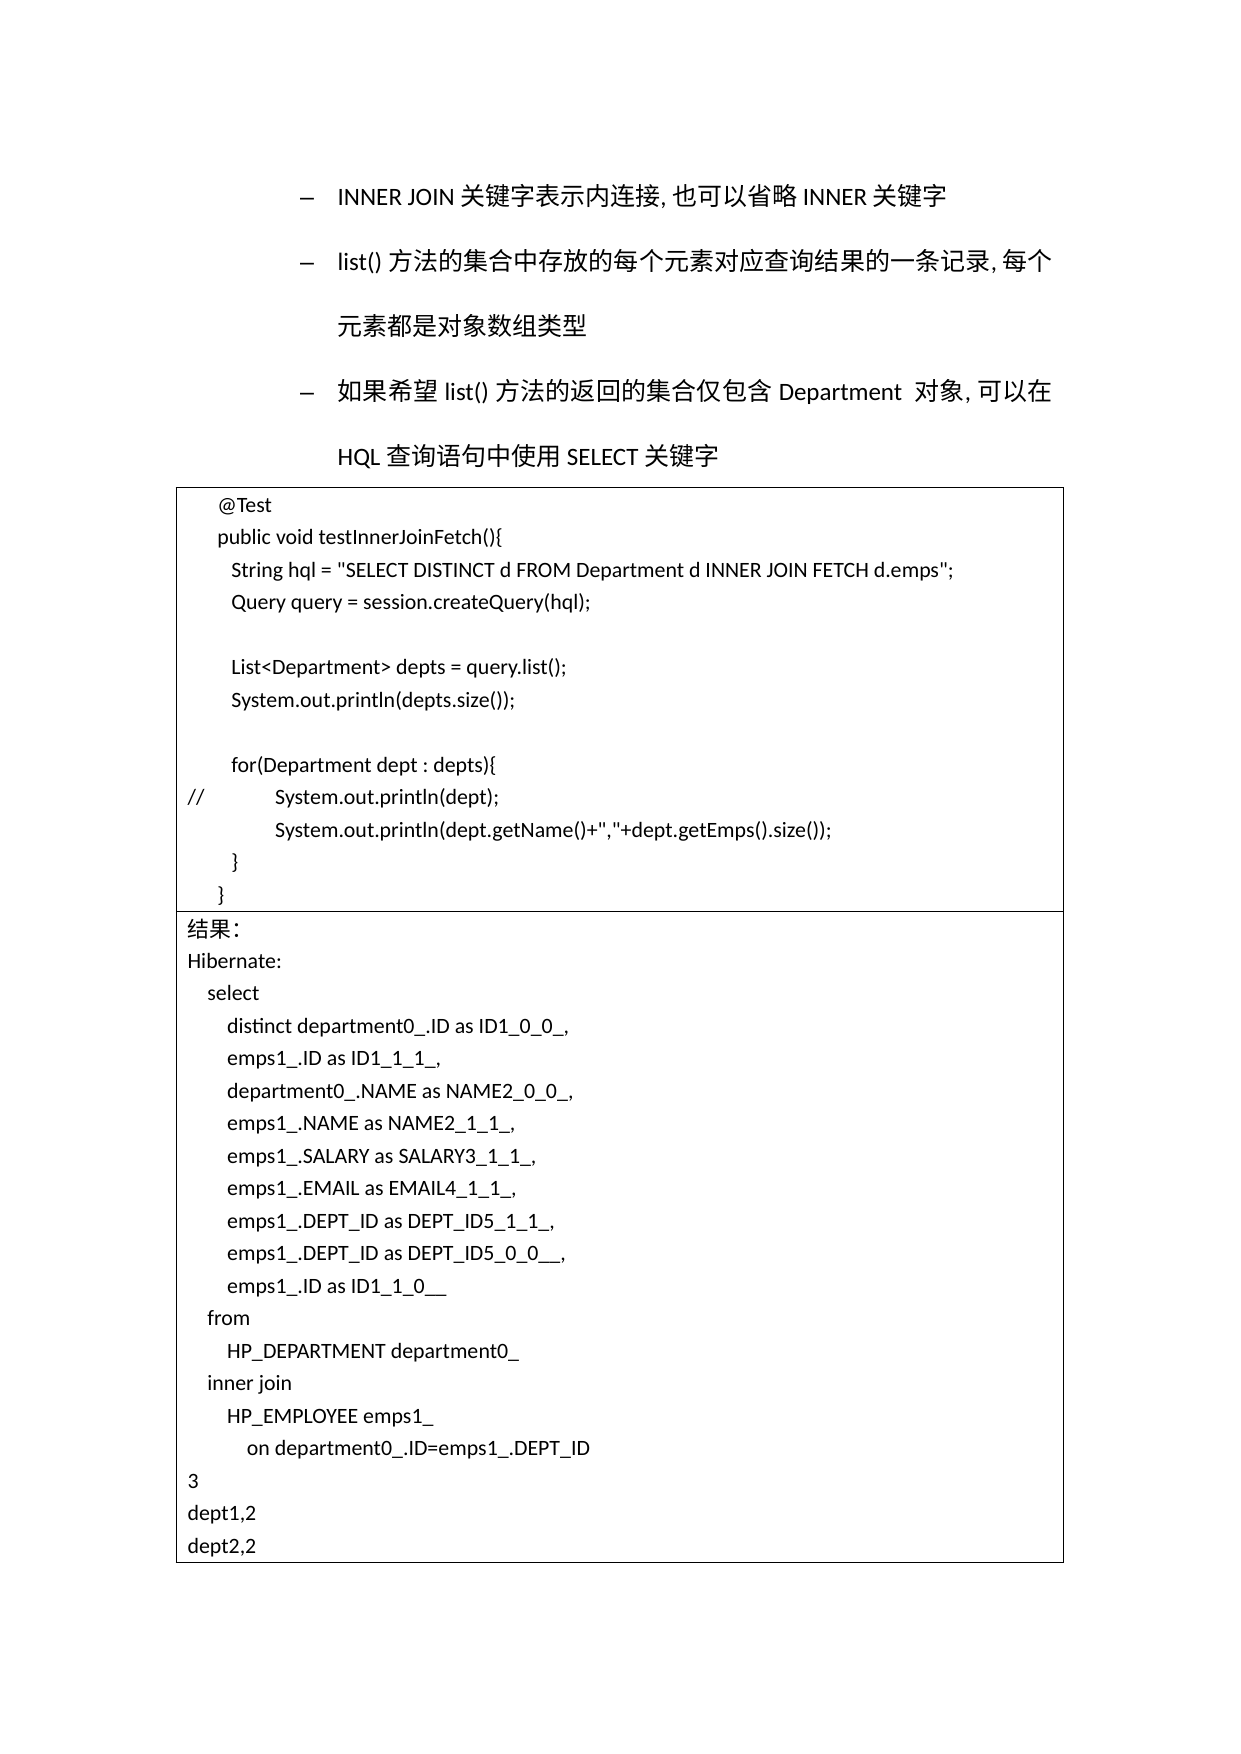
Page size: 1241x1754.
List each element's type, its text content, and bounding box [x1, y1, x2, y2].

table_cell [177, 912, 1063, 1562]
list INNER JOIN 关键字表示内连接, 也可以省略 INNER 关键字 [300, 162, 1053, 227]
list 如果希望 list() 方法的返回的集合仅包含 Department 对象, 可以在 HQL 查询语句中使用 SELECT 关键字 [300, 357, 1053, 487]
list list() 方法的集合中存放的每个元素对应查询结果的一条记录, 每个元素都是对象数组类型 [300, 227, 1053, 357]
table_header @Test public void testInnerJoinFetch(){ String hql = "SELECT DISTINCT d FROM Department d INNER JOIN FETCH d.emps"; Query query = session.createQuery(hql); List<Department> depts = query.list(); System.out.println(depts.size()); for(Department dept : depts){ // System.out.println(dept); System.out.println(dept.getName()+","+dept.getEmps().size()); } } [177, 488, 1063, 911]
